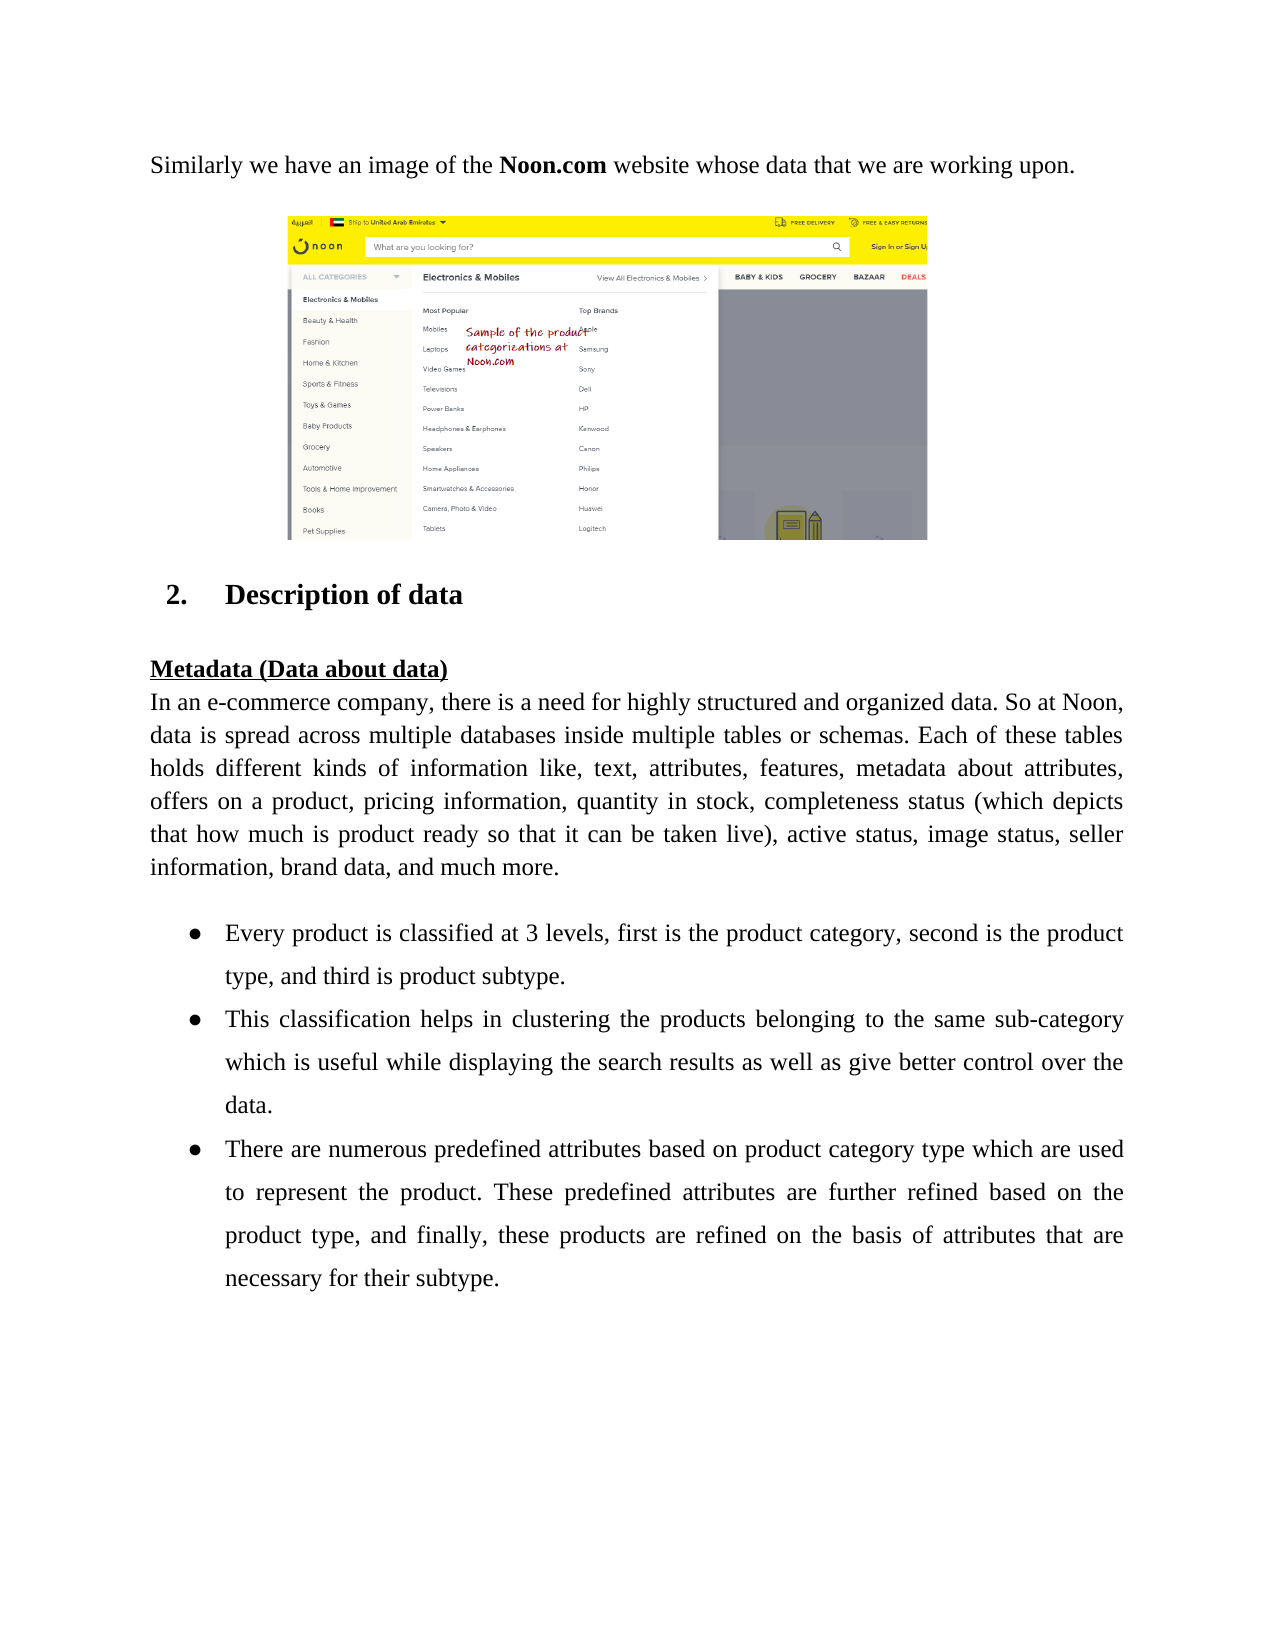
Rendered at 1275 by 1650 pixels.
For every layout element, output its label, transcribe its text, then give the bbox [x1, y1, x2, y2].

list Every product is classified at 3 levels, first is the product category, second is the product type, and third is product subtype. [187, 918, 1125, 990]
text Metadata (Data about data) [150, 654, 1125, 683]
list There are numerous predefined attributes based on product category type which are used to represent the product. These predefined attributes are further refined based on the product type, and finally, these products are refined on the basis of attributes that are necessary for their subtype. [187, 1134, 1125, 1292]
list Description of data [187, 577, 1125, 610]
text Similarly we have an image of the Noon.com website whose data that we are working upon. [150, 150, 1125, 179]
text In an e-commerce company, there is a need for highly structured and organized data. So at Noon, data is spread across multiple databases inside multiple tables or schemas. Each of these tables holds different kinds of information like, text, attributes, features, metadata about attributes, offers on a product, pricing information, quantity in stock, completeness status (which depicts that how much is product ready so that it can be taken live), active status, image status, seller information, brand data, and much more. [150, 687, 1125, 881]
picture [287, 216, 928, 540]
list This classification helps in clustering the products belonging to the same sub-category which is useful while displaying the search results as well as give better control over the data. [187, 1004, 1125, 1119]
